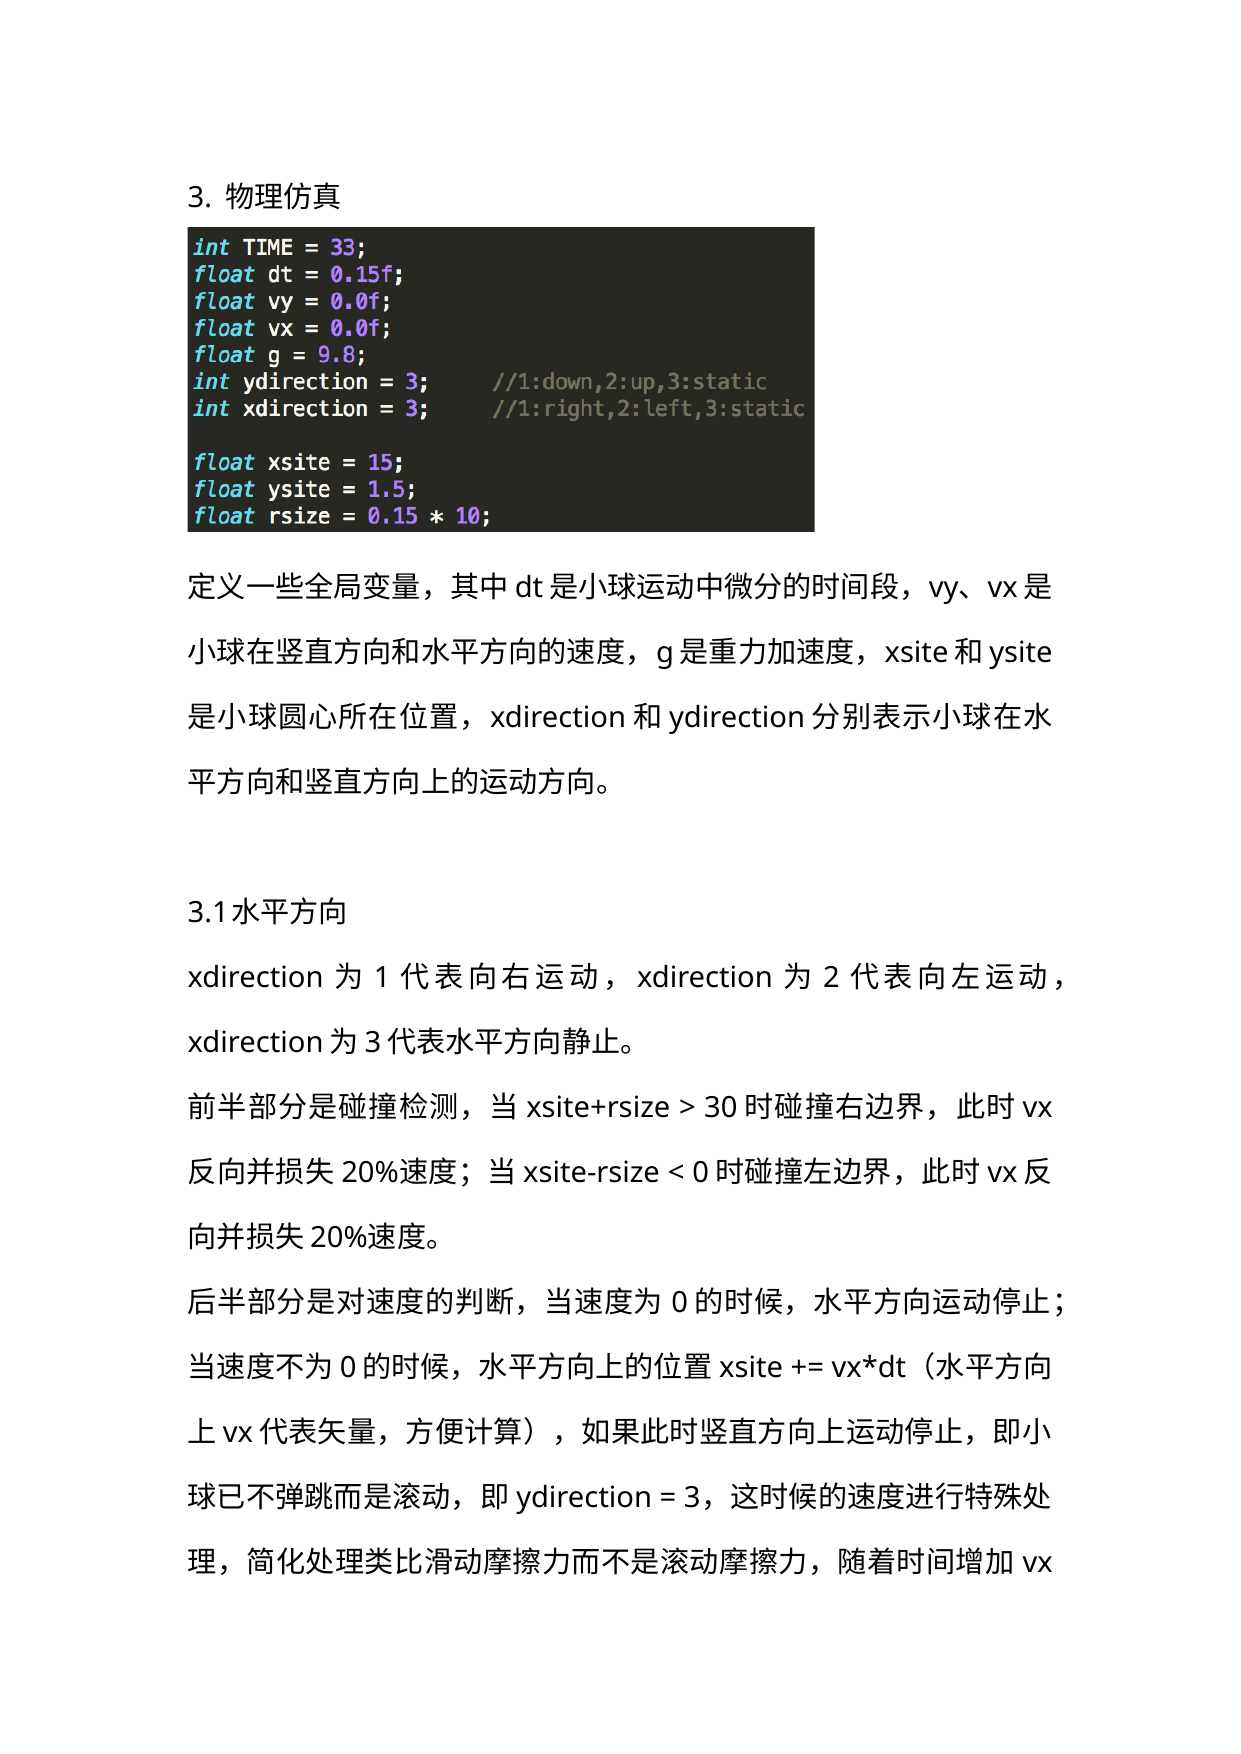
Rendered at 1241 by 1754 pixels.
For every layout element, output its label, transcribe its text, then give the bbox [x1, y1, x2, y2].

text 前半部分是碰撞检测，当xsite+rsize > 30时碰撞右边界，此时vx反向并损失20%速度；当xsite-rsize < 0时碰撞左边界，此时vx反向并损失20%速度。 [187, 1072, 1053, 1267]
list 物理仿真 [187, 162, 1053, 227]
text 定义一些全局变量，其中dt是小球运动中微分的时间段，vy、vx是小球在竖直方向和水平方向的速度，g是重力加速度，xsite和ysite是小球圆心所在位置，xdirection和ydirection分别表示小球在水平方向和竖直方向上的运动方向。 [187, 552, 1053, 812]
list 水平方向 [187, 877, 1053, 942]
text xdirection为1代表向右运动，xdirection为2代表向左运动，xdirection为3代表水平方向静止。 [187, 942, 1053, 1072]
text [187, 1267, 1053, 1592]
picture [187, 227, 815, 532]
